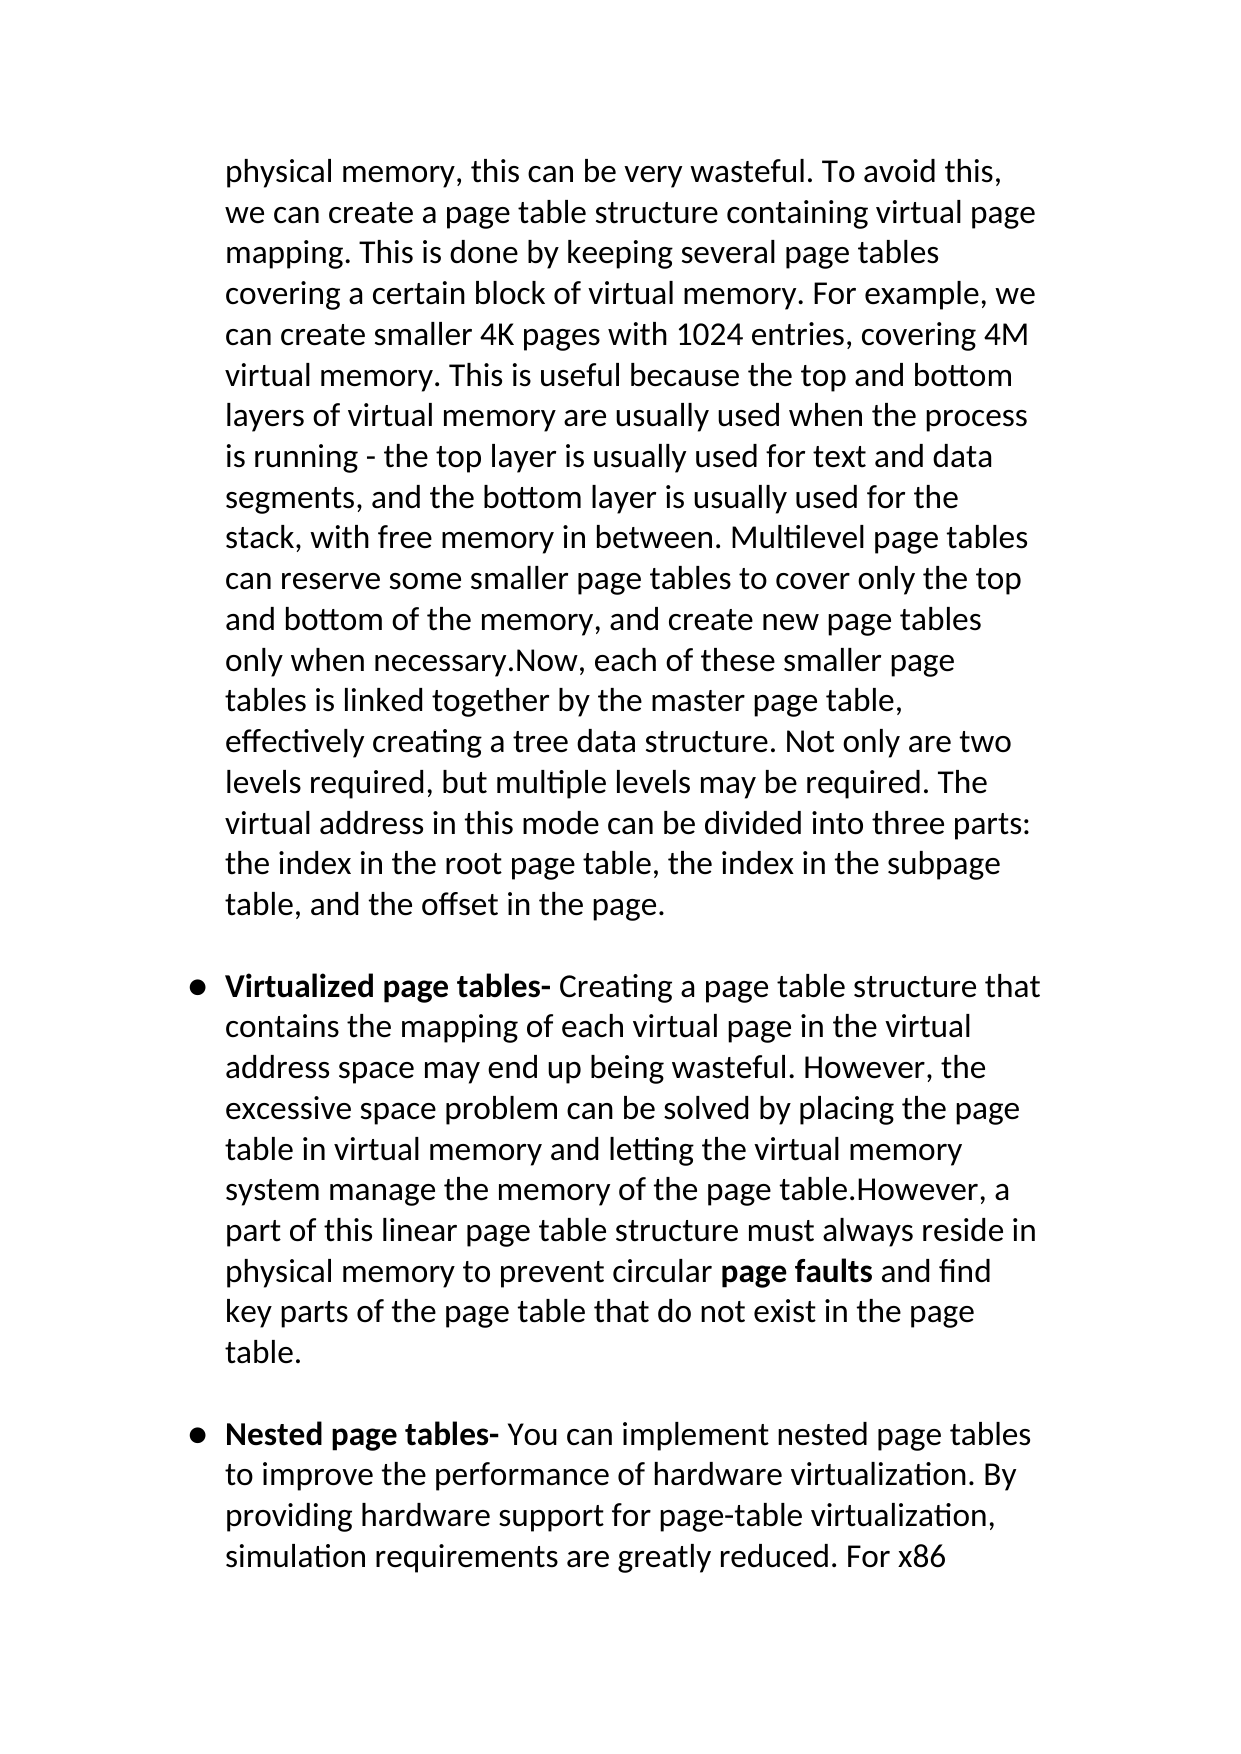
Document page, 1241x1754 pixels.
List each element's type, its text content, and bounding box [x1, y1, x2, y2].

list Virtualized page tables- Creating a page table structure that contains the mapping of each virtual page in the virtual address space may end up being wasteful. However, the excessive space problem can be solved by placing the page table in virtual memory and letting the virtual memory system manage the memory of the page table.However, a part of this linear page table structure must always reside in physical memory to prevent circular page faults and find key parts of the page table that do not exist in the page table. [187, 964, 1042, 1372]
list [187, 150, 1042, 924]
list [187, 1413, 1042, 1576]
